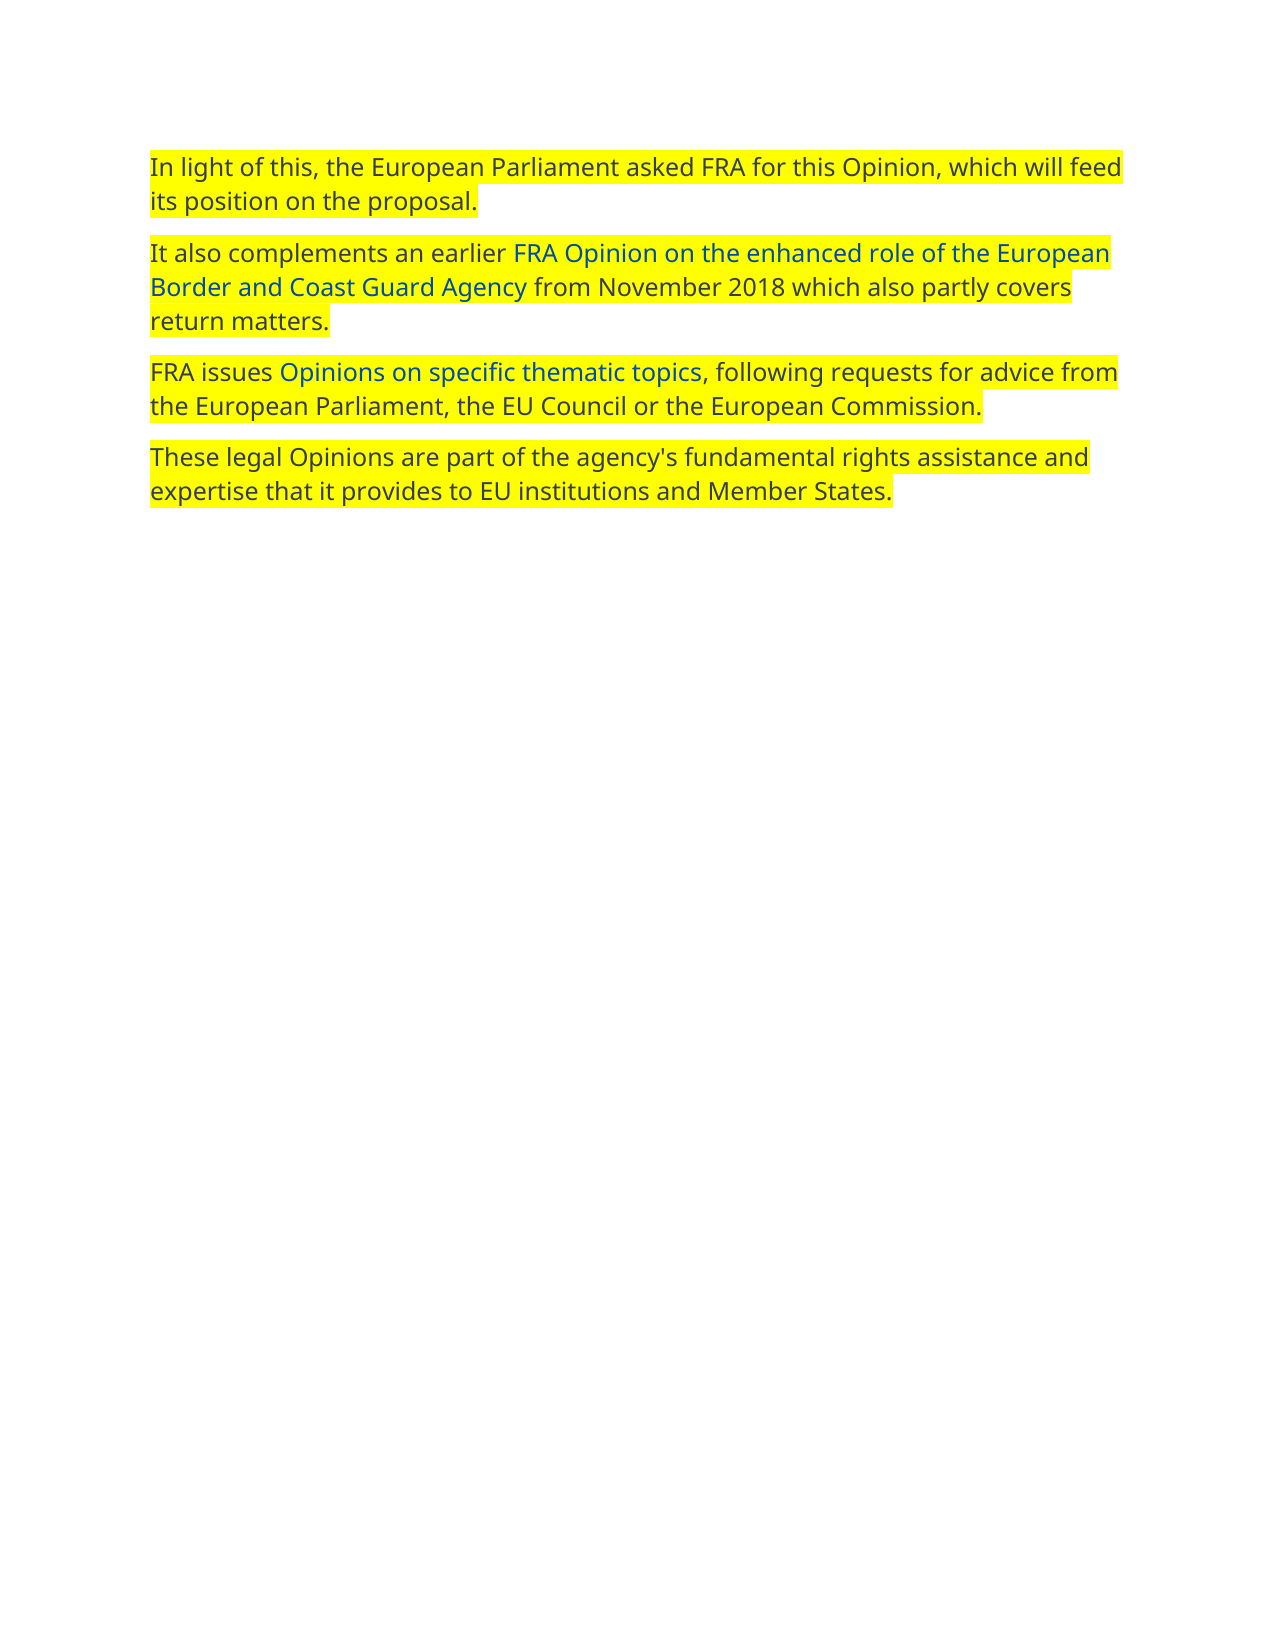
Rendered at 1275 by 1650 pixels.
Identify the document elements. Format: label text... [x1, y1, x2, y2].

text It also complements an earlier FRA Opinion on the enhanced role of the European Border and Coast Guard Agency from November 2018 which also partly covers return matters. [150, 235, 1125, 337]
text These legal Opinions are part of the agency's fundamental rights assistance and expertise that it provides to EU institutions and Member States. [893, 440, 1125, 508]
text FRA issues Opinions on specific thematic topics, following requests for advice from the European Parliament, the EU Council or the European Commission. [983, 355, 1125, 423]
text In light of this, the European Parliament asked FRA for this Opinion, which will feed its position on the proposal. [478, 150, 1125, 218]
